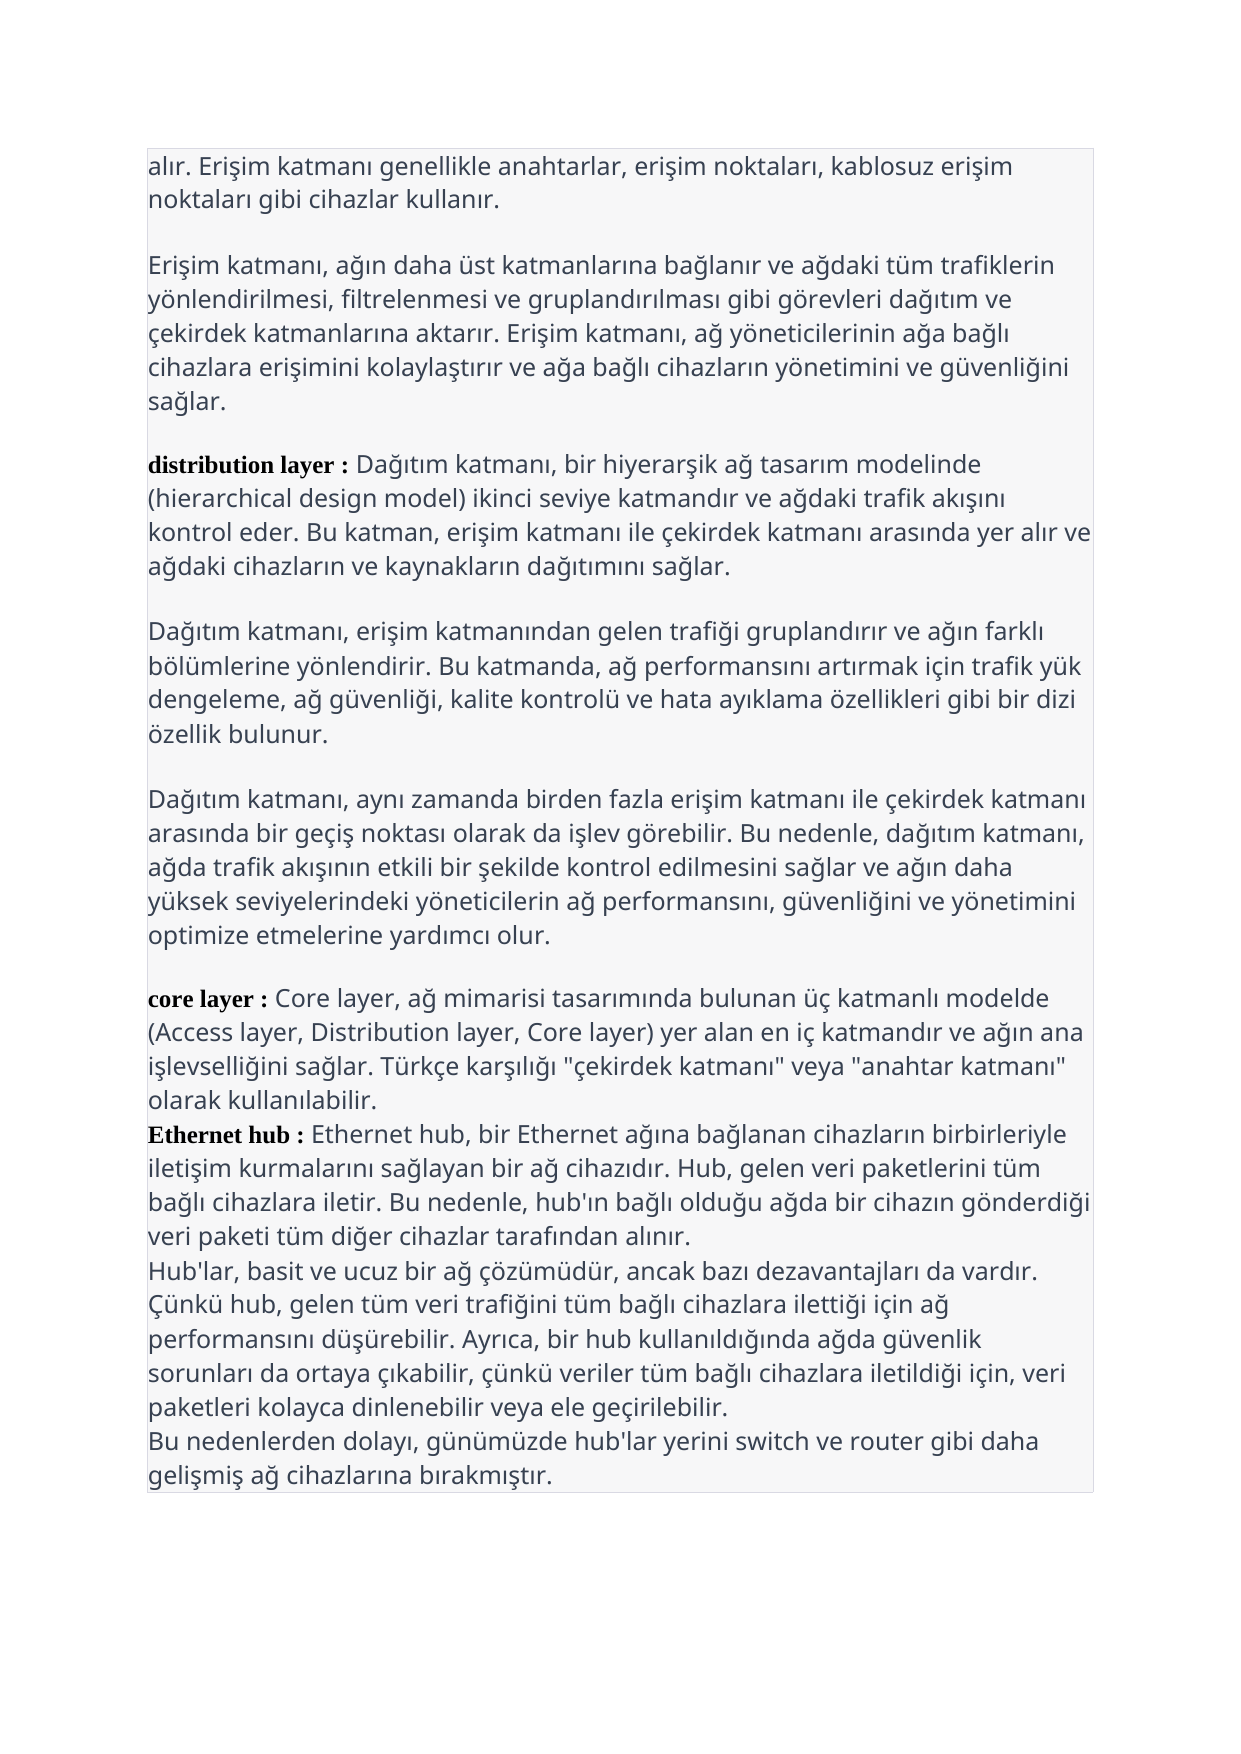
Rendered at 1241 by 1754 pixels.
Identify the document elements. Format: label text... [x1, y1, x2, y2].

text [148, 149, 1093, 216]
text distribution layer : Dağıtım katmanı, bir hiyerarşik ağ tasarım modelinde (hierarchical design model) ikinci seviye katmandır ve ağdaki trafik akışını kontrol eder. Bu katman, erişim katmanı ile çekirdek katmanı arasında yer alır ve ağdaki cihazların ve kaynakların dağıtımını sağlar. [148, 418, 1093, 583]
text Dağıtım katmanı, erişim katmanından gelen trafiği gruplandırır ve ağın farklı bölümlerine yönlendirir. Bu katmanda, ağ performansını artırmak için trafik yük dengeleme, ağ güvenliği, kalite kontrolü ve hata ayıklama özellikleri gibi bir dizi özellik bulunur. [148, 613, 1093, 750]
text core layer : Core layer, ağ mimarisi tasarımında bulunan üç katmanlı modelde (Access layer, Distribution layer, Core layer) yer alan en iç katmandır ve ağın ana işlevselliğini sağlar. Türkçe karşılığı "çekirdek katmanı" veya "anahtar katmanı" olarak kullanılabilir. Ethernet hub : Ethernet hub, bir Ethernet ağına bağlanan cihazların birbirleriyle iletişim kurmalarını sağlayan bir ağ cihazıdır. Hub, gelen veri paketlerini tüm bağlı cihazlara iletir. Bu nedenle, hub'ın bağlı olduğu ağda bir cihazın gönderdiği veri paketi tüm diğer cihazlar tarafından alınır. Hub'lar, basit ve ucuz bir ağ çözümüdür, ancak bazı dezavantajları da vardır. Çünkü hub, gelen tüm veri trafiğini tüm bağlı cihazlara ilettiği için ağ performansını düşürebilir. Ayrıca, bir hub kullanıldığında ağda güvenlik sorunları da ortaya çıkabilir, çünkü veriler tüm bağlı cihazlara iletildiği için, veri paketleri kolayca dinlenebilir veya ele geçirilebilir. Bu nedenlerden dolayı, günümüzde hub'lar yerini switch ve router gibi daha gelişmiş ağ cihazlarına bırakmıştır. [148, 951, 1093, 1492]
text Erişim katmanı, ağın daha üst katmanlarına bağlanır ve ağdaki tüm trafiklerin yönlendirilmesi, filtrelenmesi ve gruplandırılması gibi görevleri dağıtım ve çekirdek katmanlarına aktarır. Erişim katmanı, ağ yöneticilerinin ağa bağlı cihazlara erişimini kolaylaştırır ve ağa bağlı cihazların yönetimini ve güvenliğini sağlar. [148, 247, 1093, 418]
text Dağıtım katmanı, aynı zamanda birden fazla erişim katmanı ile çekirdek katmanı arasında bir geçiş noktası olarak da işlev görebilir. Bu nedenle, dağıtım katmanı, ağda trafik akışının etkili bir şekilde kontrol edilmesini sağlar ve ağın daha yüksek seviyelerindeki yöneticilerin ağ performansını, güvenliğini ve yönetimini optimize etmelerine yardımcı olur. [148, 781, 1093, 951]
